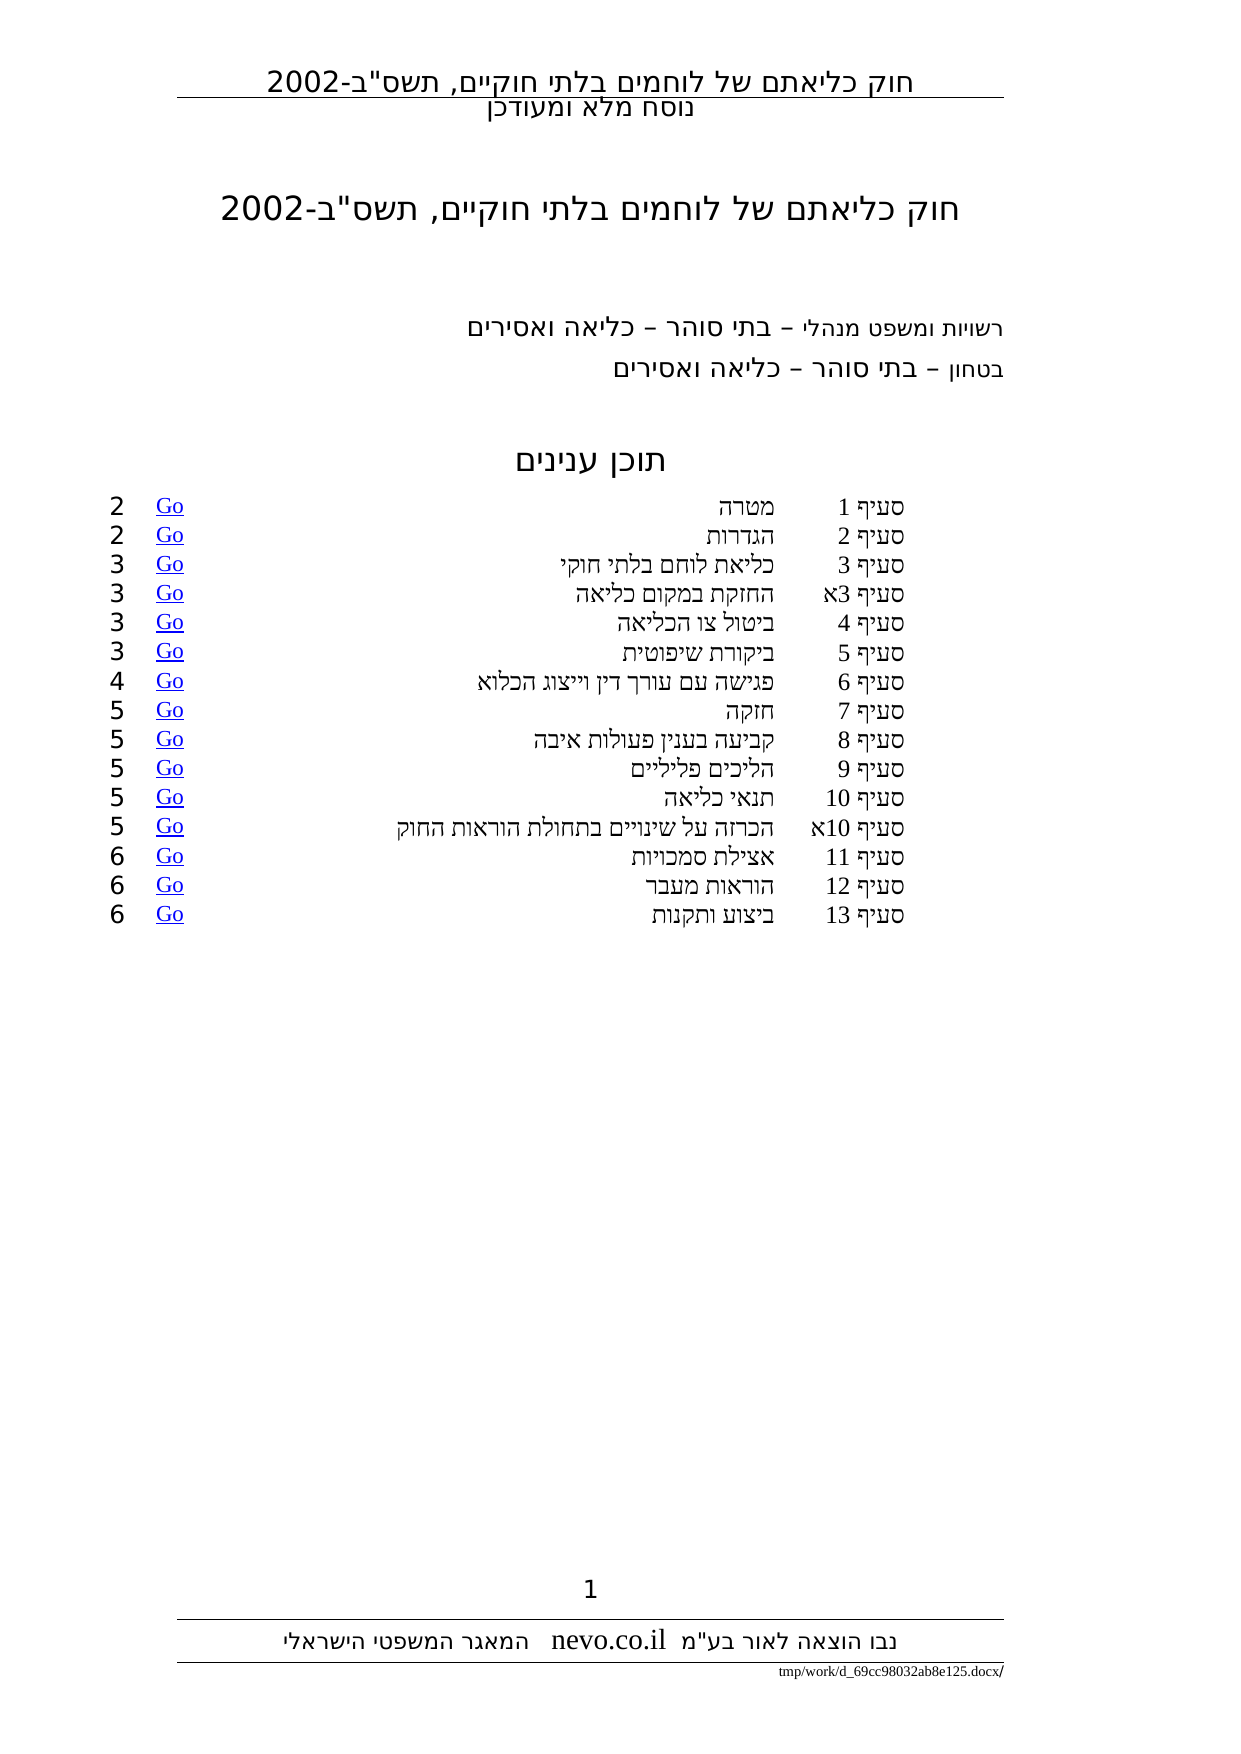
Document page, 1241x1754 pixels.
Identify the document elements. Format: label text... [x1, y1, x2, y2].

table_cell תנאי כליאה [195, 784, 786, 813]
table_header סעיף 1 [786, 492, 916, 521]
table_cell 3 [48, 579, 136, 608]
table_cell ביצוע ותקנות [195, 900, 786, 929]
text תוכן ענינים [177, 440, 1004, 479]
table_cell Go [136, 521, 195, 550]
table_cell Go [136, 725, 195, 754]
table_cell הוראות מעבר [195, 871, 786, 900]
table_cell 5 [48, 900, 136, 929]
table_cell סעיף 2 [786, 521, 916, 550]
table_header מטרה [195, 492, 786, 521]
table_cell 3 [48, 609, 136, 638]
table_cell כליאת לוחם בלתי חוקי [195, 550, 786, 579]
table_cell Go [136, 550, 195, 579]
table_cell סעיף 6 [786, 667, 916, 696]
table_cell Go [136, 871, 195, 900]
table_cell סעיף 3א [786, 579, 916, 608]
table_cell Go [136, 784, 195, 813]
table_cell סעיף 11 [786, 842, 916, 871]
table_cell 2 [48, 550, 136, 579]
table_cell Go [136, 696, 195, 725]
table_cell סעיף 10א [786, 813, 916, 842]
table_cell פגישה עם עורך דין וייצוג הכלוא [195, 667, 786, 696]
table_cell סעיף 4 [786, 609, 916, 638]
table_cell סעיף 3 [786, 550, 916, 579]
table_cell הגדרות [195, 521, 786, 550]
text רשויות ומשפט מנהלי – בתי סוהר – כליאה ואסירים [59, 311, 1004, 342]
table_cell 4 [48, 784, 136, 813]
table_cell Go [136, 842, 195, 871]
table_cell ביקורת שיפוטית [195, 638, 786, 667]
table_header 2 [48, 492, 136, 521]
table_cell הליכים פליליים [195, 754, 786, 783]
table_cell הכרזה על שינויים בתחולת הוראות החוק [195, 813, 786, 842]
table_cell 4 [48, 725, 136, 754]
table_cell סעיף 7 [786, 696, 916, 725]
table_cell Go [136, 813, 195, 842]
table_cell סעיף 5 [786, 638, 916, 667]
table_cell Go [136, 754, 195, 783]
table_cell 4 [48, 754, 136, 783]
table_cell סעיף 8 [786, 725, 916, 754]
text בטחון – בתי סוהר – כליאה ואסירים [59, 353, 1004, 384]
table_cell קביעה בענין פעולות איבה [195, 725, 786, 754]
table_cell סעיף 10 [786, 784, 916, 813]
table_cell סעיף 12 [786, 871, 916, 900]
table_cell Go [136, 667, 195, 696]
table_cell Go [136, 609, 195, 638]
table_cell ביטול צו הכליאה [195, 609, 786, 638]
table_cell סעיף 9 [786, 754, 916, 783]
table_cell 5 [48, 842, 136, 871]
table_cell 3 [48, 638, 136, 667]
table_cell 4 [48, 696, 136, 725]
table_cell 4 [48, 813, 136, 842]
table_cell 3 [48, 667, 136, 696]
table_cell חזקה [195, 696, 786, 725]
table_cell אצילת סמכויות [195, 842, 786, 871]
table_cell Go [136, 579, 195, 608]
table_cell החזקת במקום כליאה [195, 579, 786, 608]
text חוק כליאתם של לוחמים בלתי חוקיים, תשס"ב-2002 [177, 189, 1004, 228]
table_header Go [136, 492, 195, 521]
table_cell Go [136, 900, 195, 929]
table_cell Go [136, 638, 195, 667]
table_cell 2 [48, 521, 136, 550]
table_cell 5 [48, 871, 136, 900]
table_cell סעיף 13 [786, 900, 916, 929]
